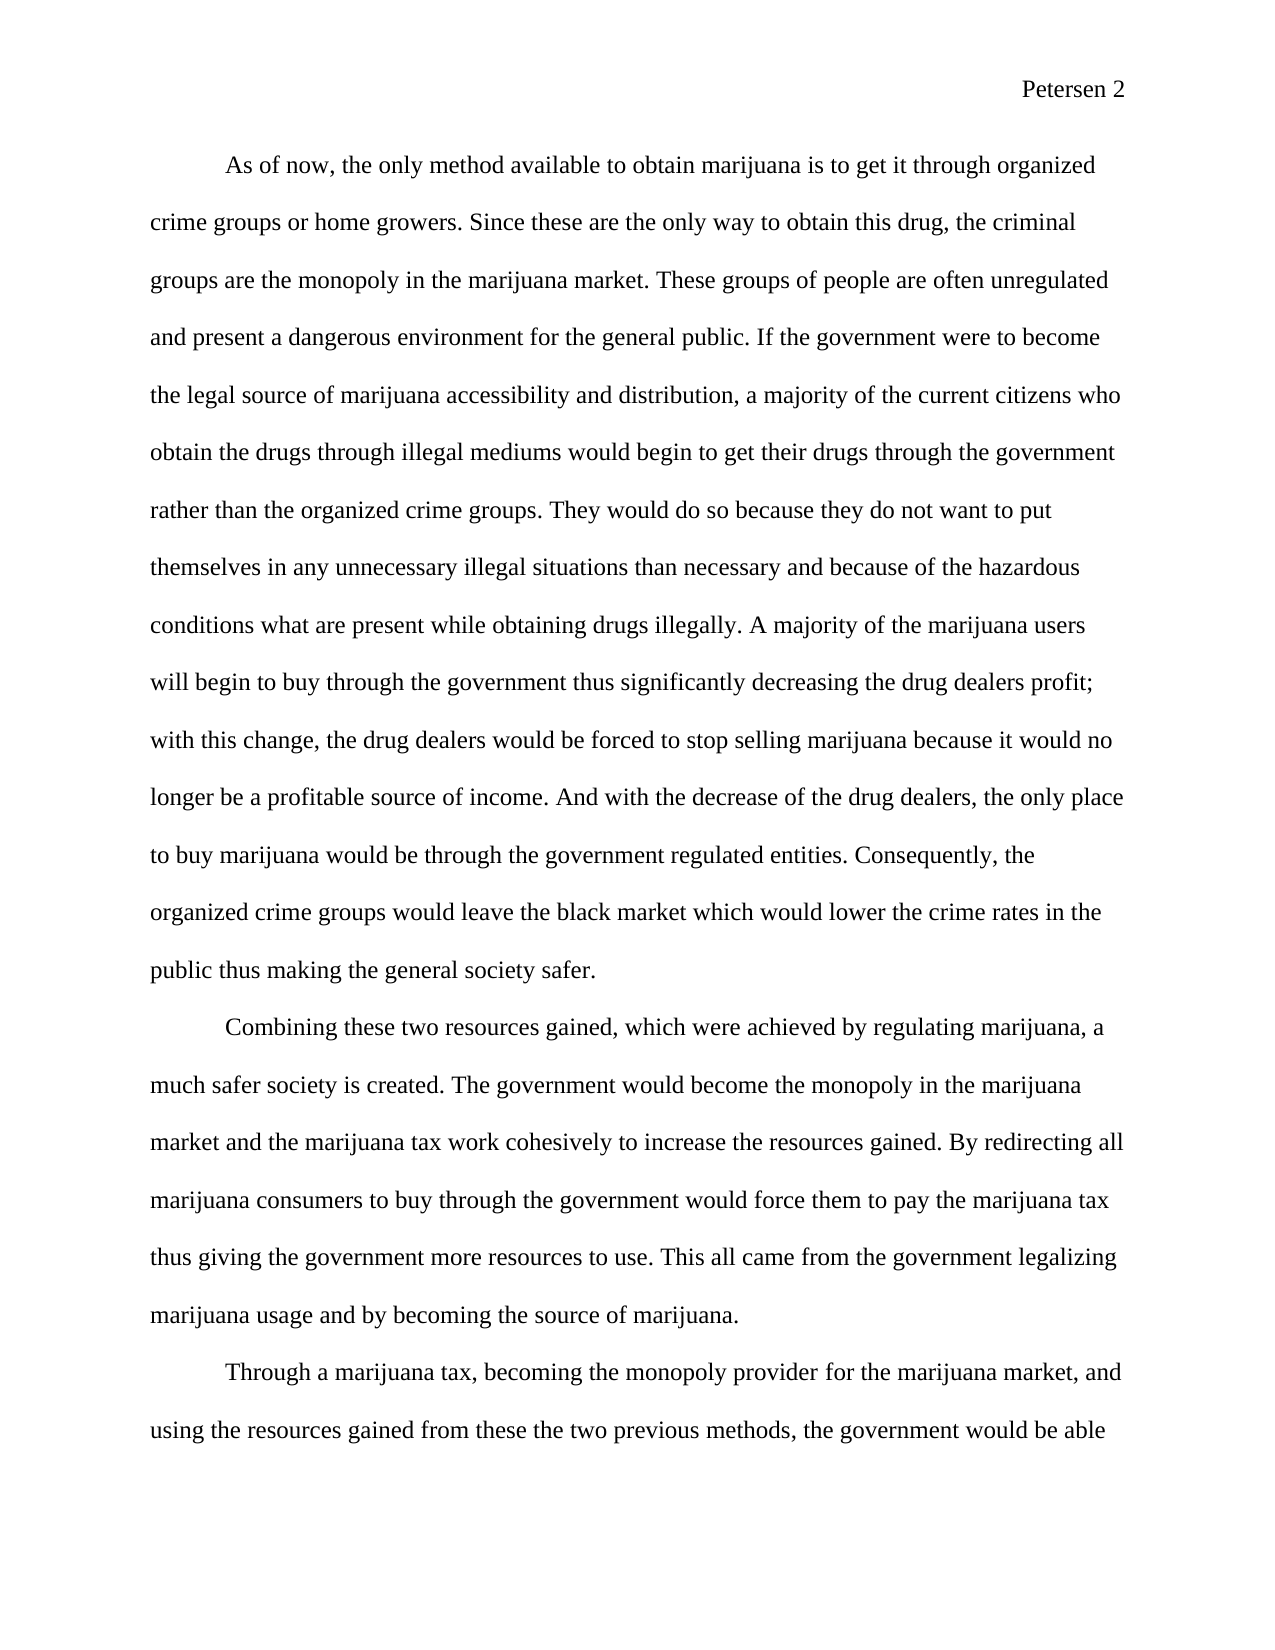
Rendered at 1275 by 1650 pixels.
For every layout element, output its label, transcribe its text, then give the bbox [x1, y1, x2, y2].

text Combining these two resources gained, which were achieved by regulating marijuana, a much safer society is created. The government would become the monopoly in the marijuana market and the marijuana tax work cohesively to increase the resources gained. By redirecting all marijuana consumers to buy through the government would force them to pay the marijuana tax thus giving the government more resources to use. This all came from the government legalizing marijuana usage and by becoming the source of marijuana. [150, 1012, 1125, 1329]
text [150, 1357, 1125, 1444]
text As of now, the only method available to obtain marijuana is to get it through organized crime groups or home growers. Since these are the only way to obtain this drug, the criminal groups are the monopoly in the marijuana market. These groups of people are often unregulated and present a dangerous environment for the general public. If the government were to become the legal source of marijuana accessibility and distribution, a majority of the current citizens who obtain the drugs through illegal mediums would begin to get their drugs through the government rather than the organized crime groups. They would do so because they do not want to put themselves in any unnecessary illegal situations than necessary and because of the hazardous conditions what are present while obtaining drugs illegally. A majority of the marijuana users will begin to buy through the government thus significantly decreasing the drug dealers profit; with this change, the drug dealers would be forced to stop selling marijuana because it would no longer be a profitable source of income. And with the decrease of the drug dealers, the only place to buy marijuana would be through the government regulated entities. Consequently, the organized crime groups would leave the black market which would lower the crime rates in the public thus making the general society safer. [150, 150, 1125, 984]
